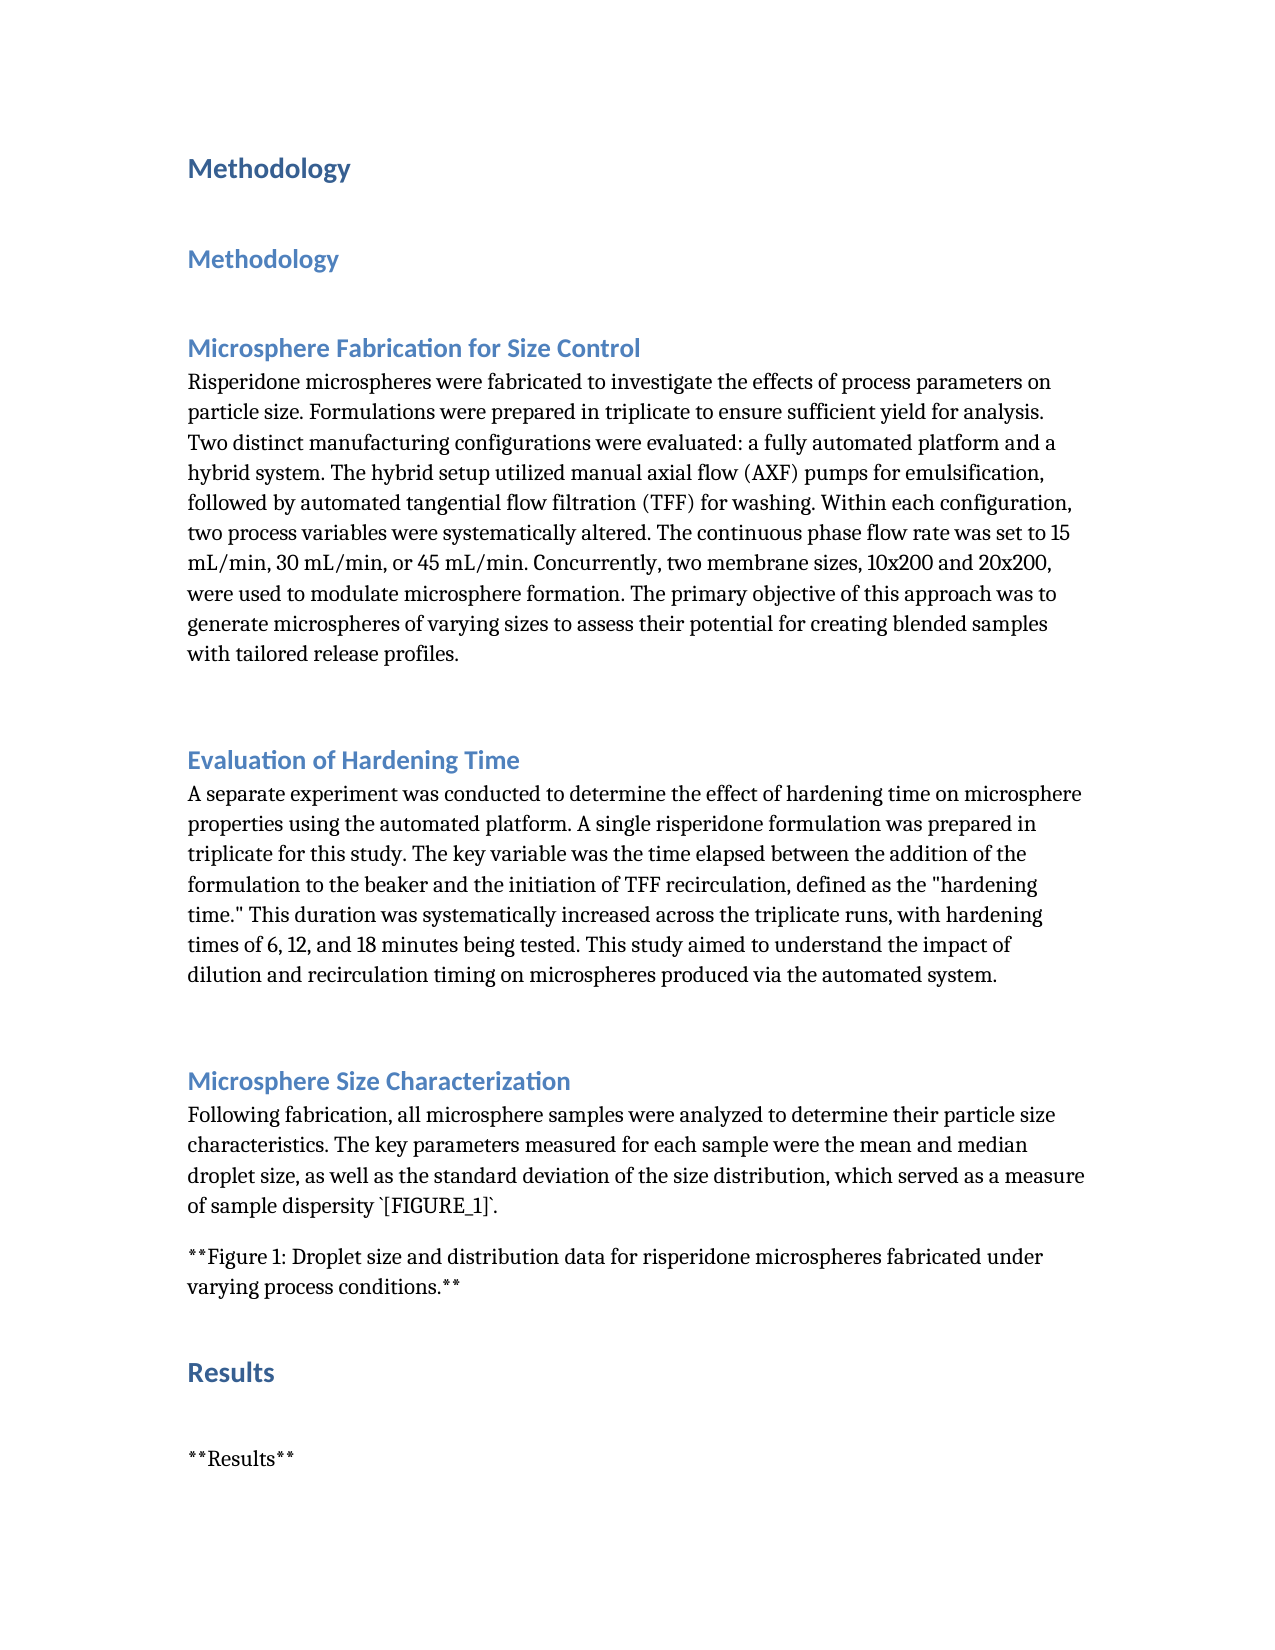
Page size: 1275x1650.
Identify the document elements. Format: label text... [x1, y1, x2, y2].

subtitle Methodology [187, 150, 1087, 186]
text **Figure 1: Droplet size and distribution data for risperidone microspheres fabricated under varying process conditions.** [187, 1244, 1087, 1300]
subtitle Evaluation of Hardening Time [187, 743, 1087, 776]
text Risperidone microspheres were fabricated to investigate the effects of process parameters on particle size. Formulations were prepared in triplicate to ensure sufficient yield for analysis. Two distinct manufacturing configurations were evaluated: a fully automated platform and a hybrid system. The hybrid setup utilized manual axial flow (AXF) pumps for emulsification, followed by automated tangential flow filtration (TFF) for washing. Within each configuration, two process variables were systematically altered. The continuous phase flow rate was set to 15 mL/min, 30 mL/min, or 45 mL/min. Concurrently, two membrane sizes, 10x200 and 20x200, were used to modulate microsphere formation. The primary objective of this approach was to generate microspheres of varying sizes to assess their potential for creating blended samples with tailored release profiles. [187, 369, 1087, 667]
text A separate experiment was conducted to determine the effect of hardening time on microsphere properties using the automated platform. A single risperidone formulation was prepared in triplicate for this study. The key variable was the time elapsed between the addition of the formulation to the beaker and the initiation of TFF recirculation, defined as the "hardening time." This duration was systematically increased across the triplicate runs, with hardening times of 6, 12, and 18 minutes being tested. This study aimed to understand the impact of dilution and recirculation timing on microspheres produced via the automated system. [187, 781, 1087, 988]
text Following fabrication, all microsphere samples were analyzed to determine their particle size characteristics. The key parameters measured for each sample were the mean and median droplet size, as well as the standard deviation of the size distribution, which served as a measure of sample dispersity `[FIGURE_1]`. [187, 1102, 1087, 1219]
subtitle Methodology [187, 242, 1087, 275]
subtitle Microsphere Fabrication for Size Control [187, 331, 1087, 364]
subtitle Results [187, 1354, 1087, 1390]
text **Results** [187, 1446, 1087, 1472]
subtitle Microsphere Size Characterization [187, 1064, 1087, 1097]
